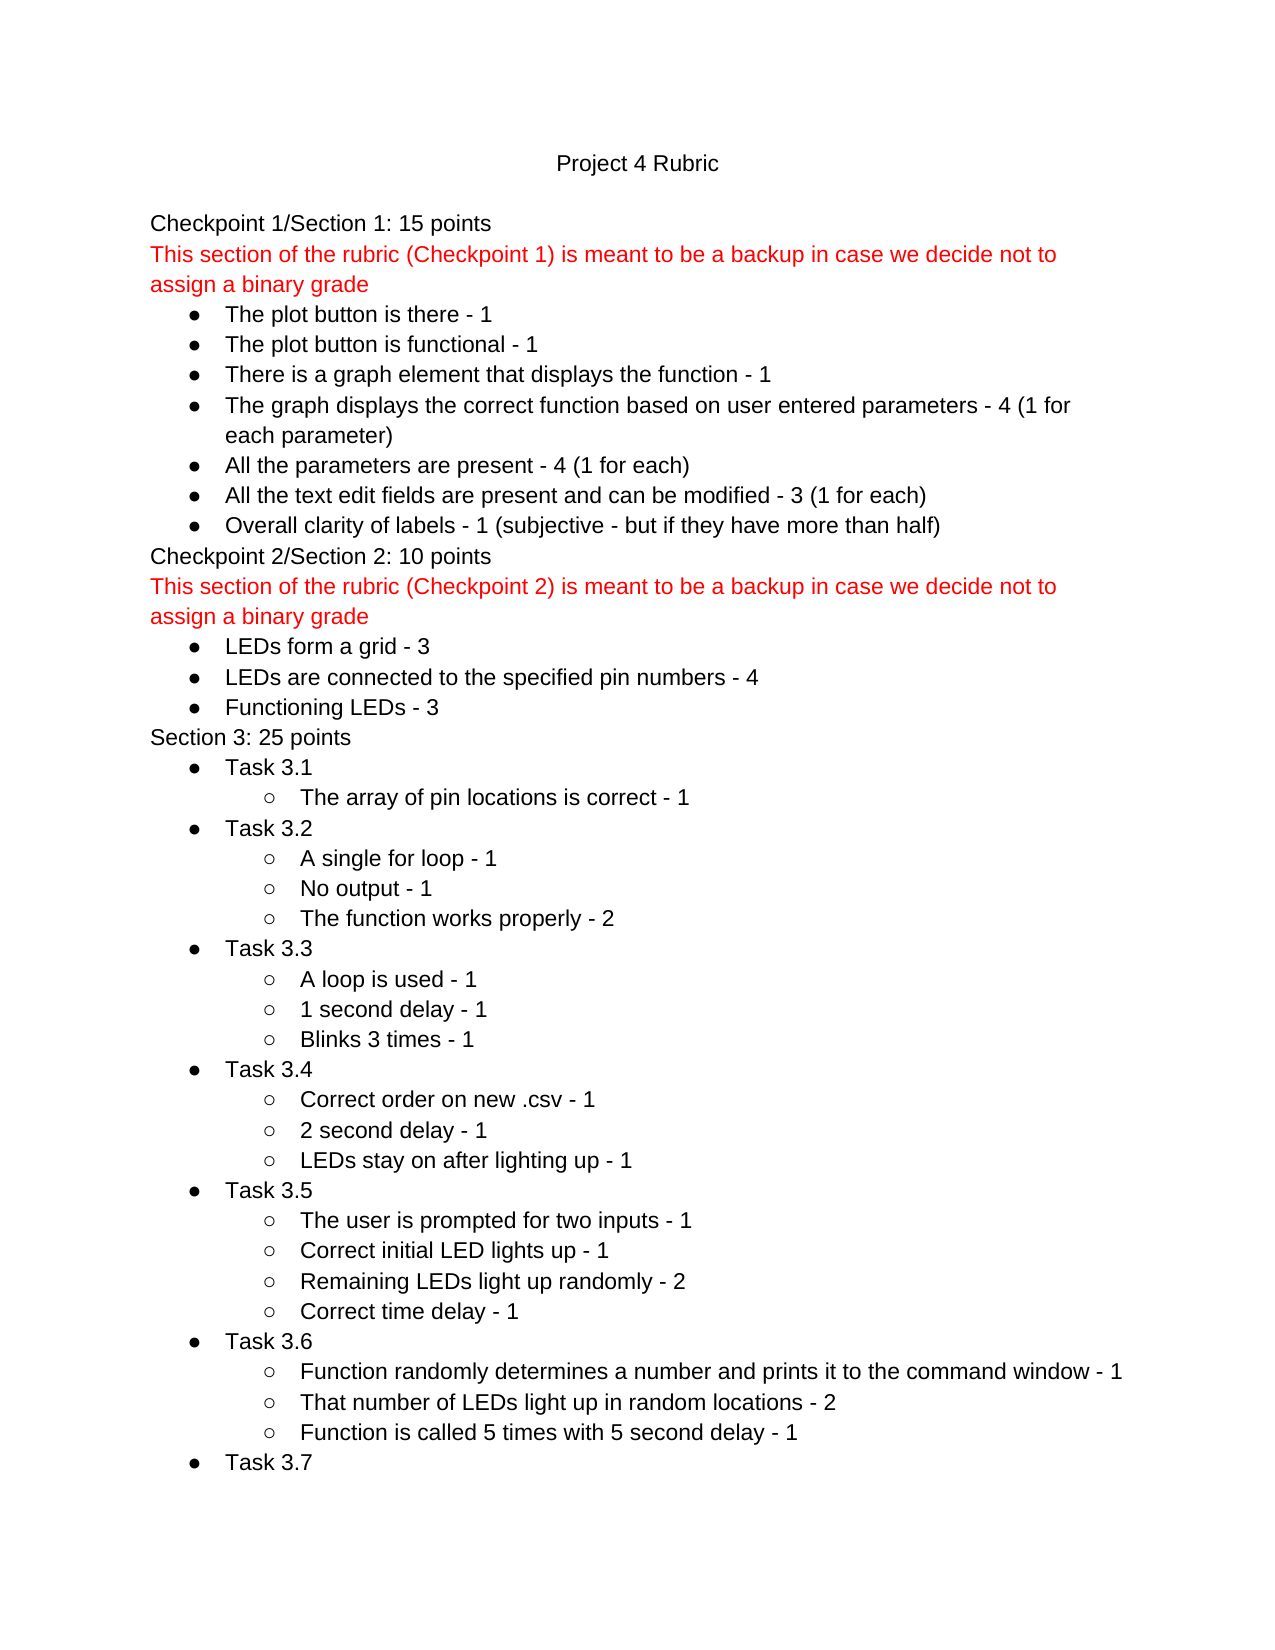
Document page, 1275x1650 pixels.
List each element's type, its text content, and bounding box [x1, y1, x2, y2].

list Overall clarity of labels - 1 (subjective - but if they have more than half) [187, 512, 1125, 539]
list Task 3.3 [187, 935, 1125, 962]
list Task 3.2 [187, 814, 1125, 841]
list That number of LEDs light up in random locations - 2 [262, 1388, 1125, 1415]
text Project 4 Rubric [150, 150, 1125, 176]
list LEDs are connected to the specified pin numbers - 4 [187, 663, 1125, 690]
list All the parameters are present - 4 (1 for each) [187, 452, 1125, 478]
list Task 3.4 [187, 1056, 1125, 1083]
list Correct order on new .csv - 1 [262, 1086, 1125, 1113]
list A single for loop - 1 [262, 845, 1125, 871]
list Blinks 3 times - 1 [262, 1026, 1125, 1052]
list Function is called 5 times with 5 second delay - 1 [262, 1419, 1125, 1445]
list All the text edit fields are present and can be modified - 3 (1 for each) [187, 482, 1125, 509]
text Checkpoint 2/Section 2: 10 points [150, 543, 1125, 569]
list The array of pin locations is correct - 1 [262, 784, 1125, 811]
list Correct initial LED lights up - 1 [262, 1237, 1125, 1264]
list Functioning LEDs - 3 [187, 694, 1125, 720]
list 2 second delay - 1 [262, 1117, 1125, 1143]
list The graph displays the correct function based on user entered parameters - 4 (1 for each parameter) [187, 392, 1125, 448]
list Task 3.6 [187, 1328, 1125, 1354]
list Function randomly determines a number and prints it to the command window - 1 [262, 1358, 1125, 1385]
list Task 3.1 [187, 754, 1125, 781]
list There is a graph element that displays the function - 1 [187, 361, 1125, 388]
list The user is prompted for two inputs - 1 [262, 1207, 1125, 1234]
list 1 second delay - 1 [262, 996, 1125, 1022]
list Remaining LEDs light up randomly - 2 [262, 1268, 1125, 1294]
text This section of the rubric (Checkpoint 1) is meant to be a backup in case we decide not to assign a binary grade [150, 241, 1125, 297]
list Task 3.7 [187, 1449, 1125, 1475]
list LEDs stay on after lighting up - 1 [262, 1147, 1125, 1173]
text This section of the rubric (Checkpoint 2) is meant to be a backup in case we decide not to assign a binary grade [150, 573, 1125, 629]
list LEDs form a grid - 3 [187, 633, 1125, 660]
list A loop is used - 1 [262, 966, 1125, 992]
list Task 3.5 [187, 1177, 1125, 1203]
list The plot button is functional - 1 [187, 331, 1125, 358]
text Section 3: 25 points [150, 724, 1125, 750]
list The plot button is there - 1 [187, 301, 1125, 327]
list No output - 1 [262, 875, 1125, 901]
text Checkpoint 1/Section 1: 15 points [150, 210, 1125, 237]
list The function works properly - 2 [262, 905, 1125, 932]
list Correct time delay - 1 [262, 1298, 1125, 1324]
